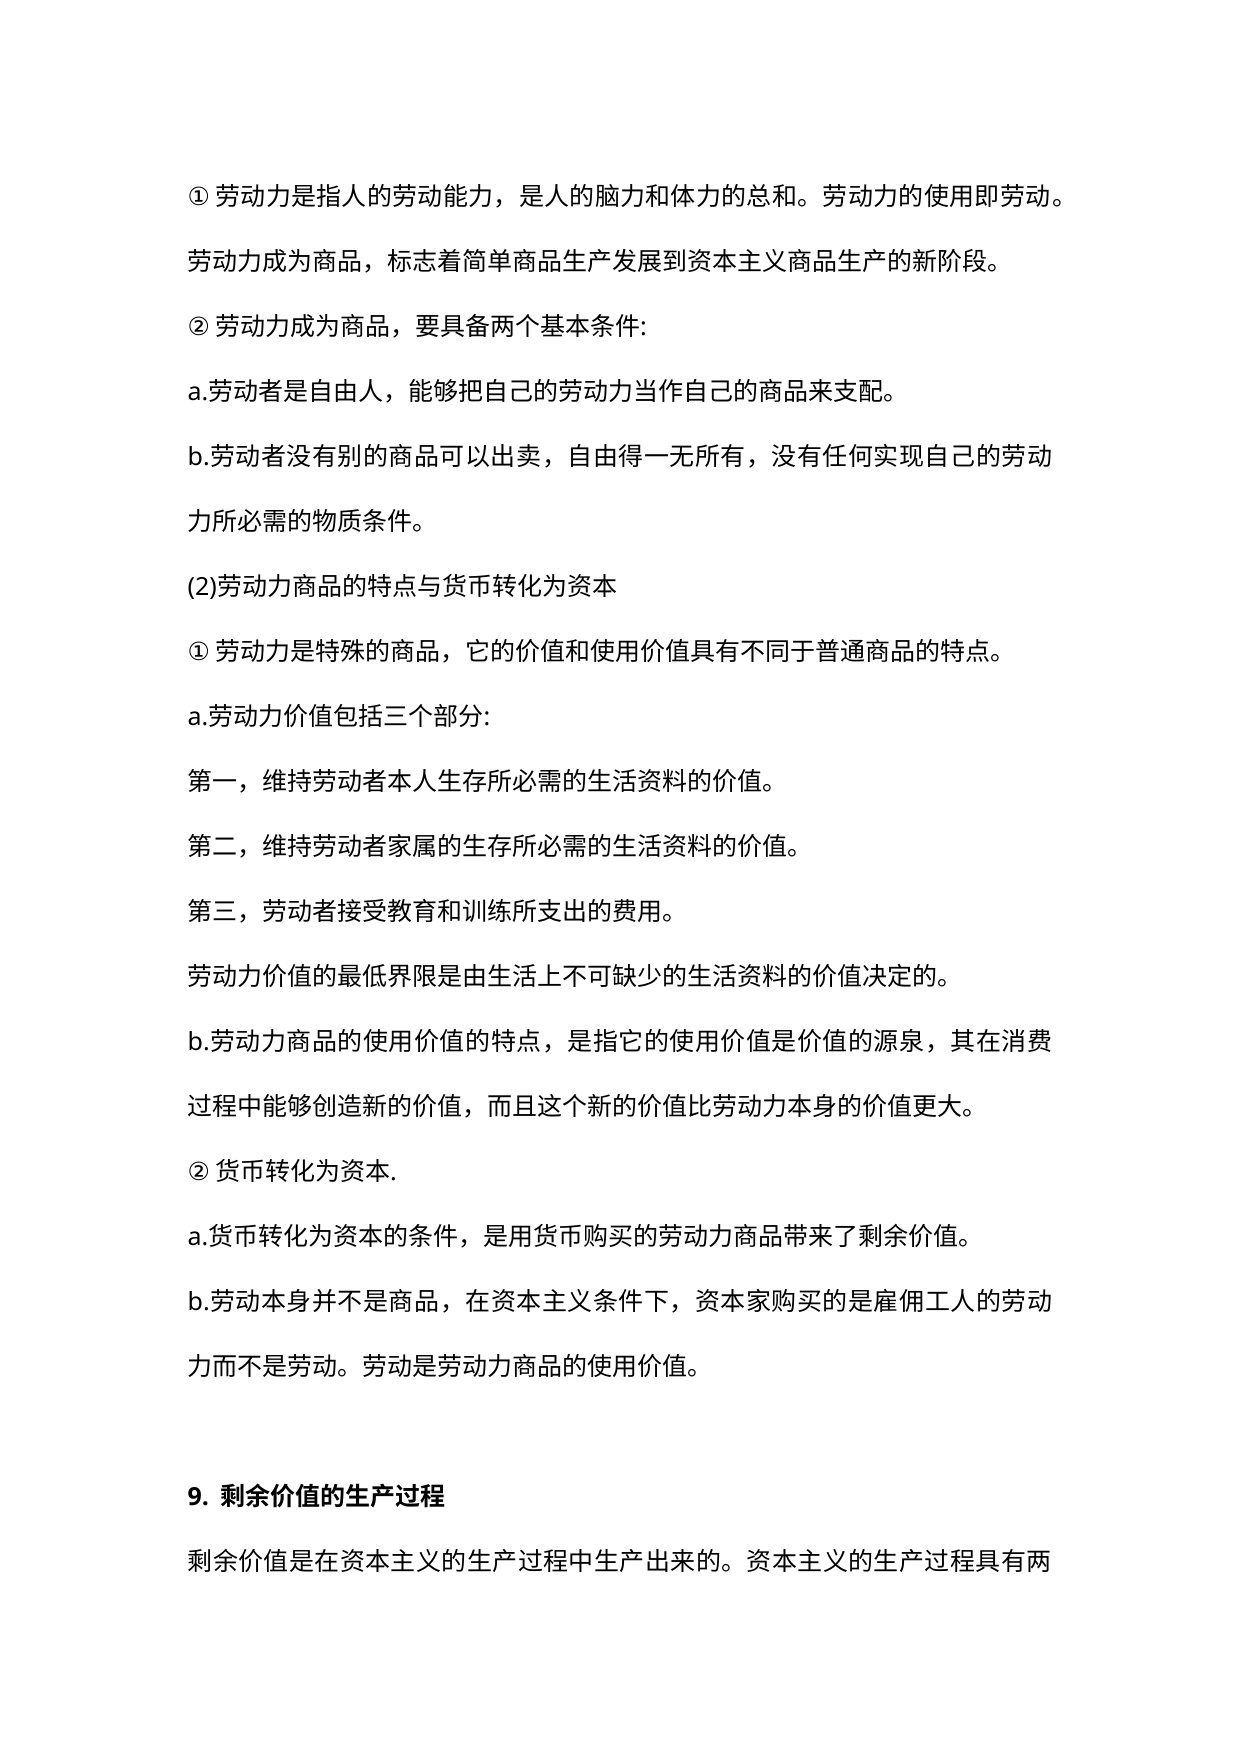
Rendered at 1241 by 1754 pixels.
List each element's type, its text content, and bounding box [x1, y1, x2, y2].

list a.劳动者是自由人，能够把自己的劳动力当作自己的商品来支配。 [187, 357, 1053, 422]
list b.劳动本身并不是商品，在资本主义条件下，资本家购买的是雇佣工人的劳动力而不是劳动。劳动是劳动力商品的使用价值。 [187, 1267, 1053, 1397]
list 第二，维持劳动者家属的生存所必需的生活资料的价值。 [187, 812, 1053, 877]
list ②劳动力成为商品，要具备两个基本条件: [187, 292, 1053, 357]
list b.劳动者没有别的商品可以出卖，自由得一无所有，没有任何实现自己的劳动力所必需的物质条件。 [187, 422, 1053, 552]
list 剩余价值的生产过程 [187, 1462, 1053, 1527]
list 第一，维持劳动者本人生存所必需的生活资料的价值。 [187, 747, 1053, 812]
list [187, 1527, 1053, 1592]
list (2)劳动力商品的特点与货币转化为资本 [187, 552, 1053, 617]
list a.货币转化为资本的条件，是用货币购买的劳动力商品带来了剩余价值。 [187, 1202, 1053, 1267]
list 劳动力价值的最低界限是由生活上不可缺少的生活资料的价值决定的。 [187, 942, 1053, 1007]
list 第三，劳动者接受教育和训练所支出的费用。 [187, 877, 1053, 942]
list b.劳动力商品的使用价值的特点，是指它的使用价值是价值的源泉，其在消费过程中能够创造新的价值，而且这个新的价值比劳动力本身的价值更大。 [187, 1007, 1053, 1137]
list ②货币转化为资本. [187, 1137, 1053, 1202]
list ①劳动力是特殊的商品，它的价值和使用价值具有不同于普通商品的特点。 [187, 617, 1053, 682]
list a.劳动力价值包括三个部分: [187, 682, 1053, 747]
list ①劳动力是指人的劳动能力，是人的脑力和体力的总和。劳动力的使用即劳动。劳动力成为商品，标志着简单商品生产发展到资本主义商品生产的新阶段。 [187, 162, 1053, 292]
